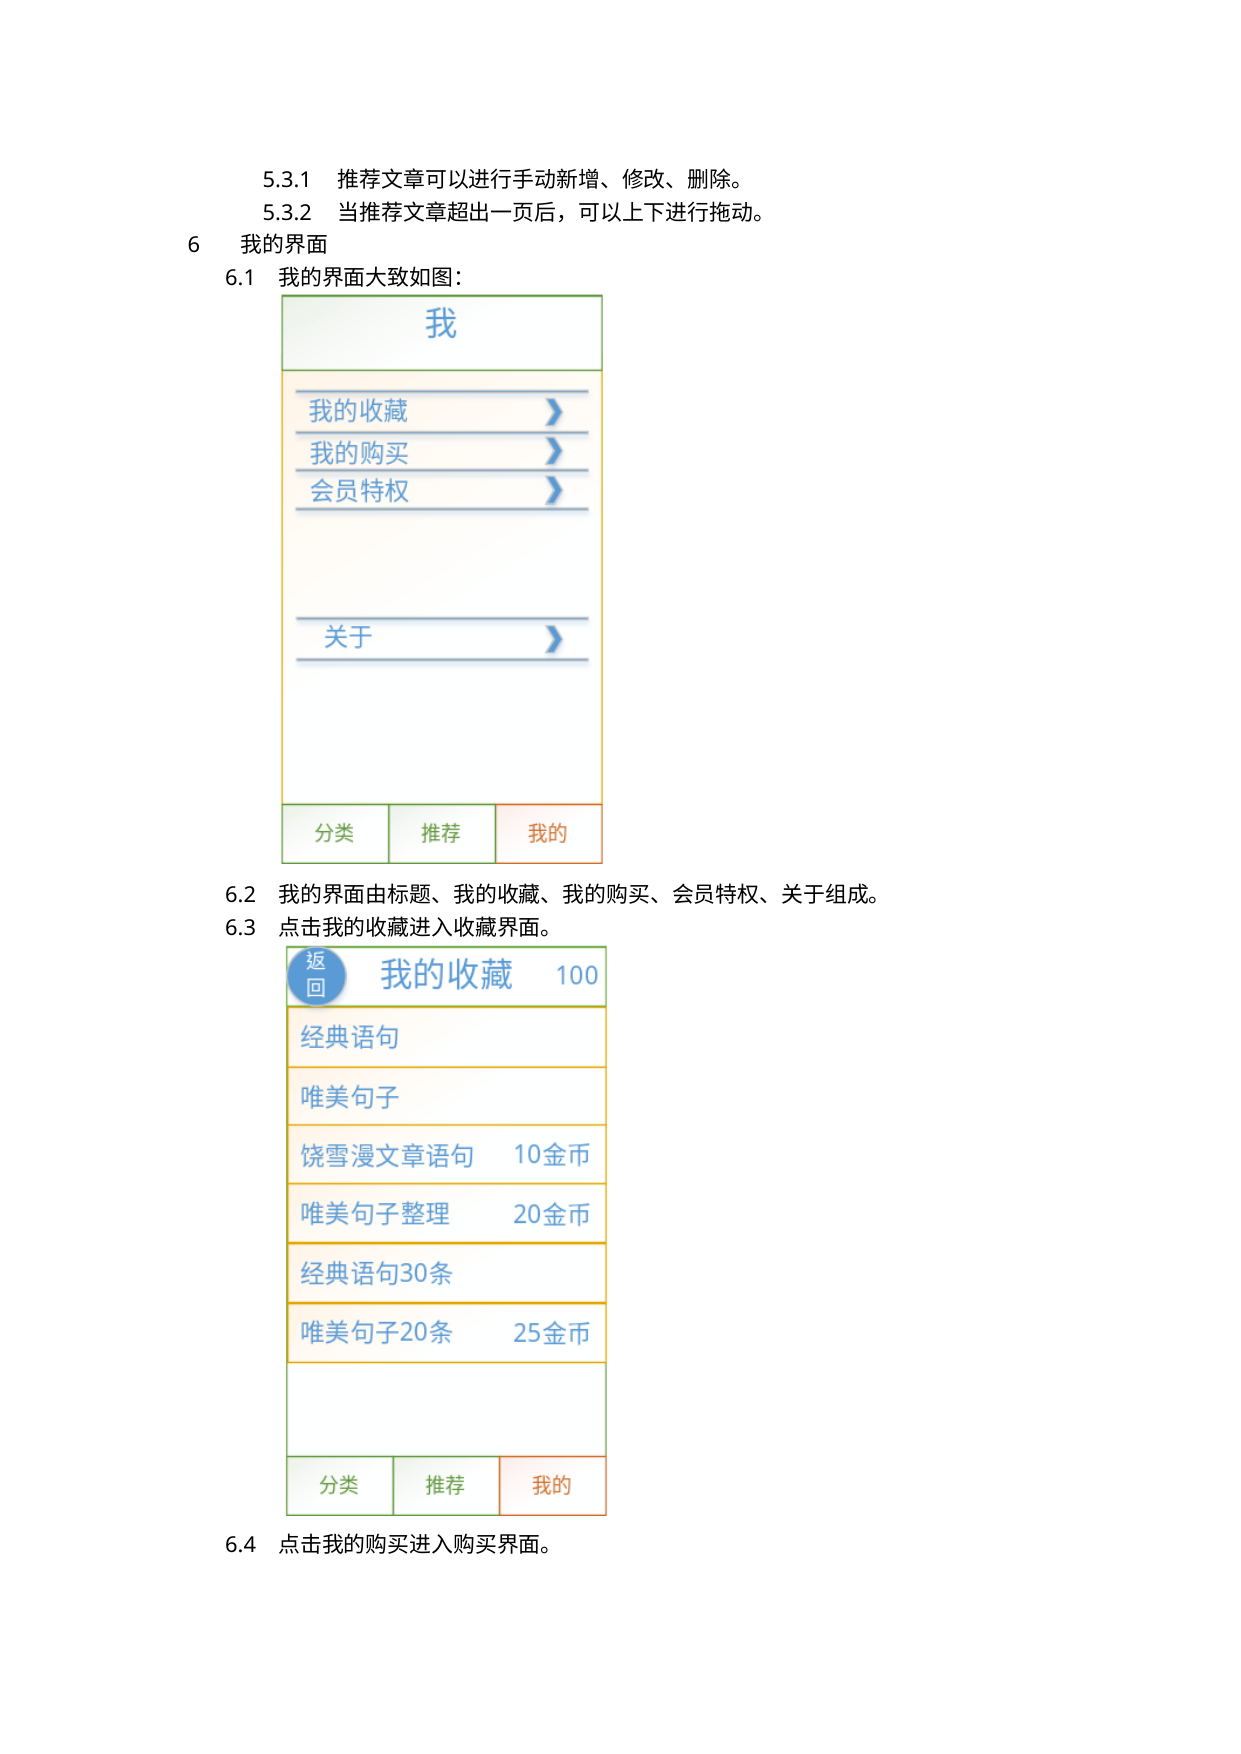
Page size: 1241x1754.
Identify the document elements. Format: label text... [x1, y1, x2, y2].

list 我的界面大致如图： [225, 259, 1053, 292]
list 当推荐文章超出一页后，可以上下进行拖动。 [262, 194, 1053, 227]
list 点击我的收藏进入收藏界面。 [225, 909, 1053, 942]
list 推荐文章可以进行手动新增、修改、删除。 [262, 162, 1053, 194]
list 点击我的购买进入购买界面。 [225, 1527, 1053, 1559]
list 我的界面由标题、我的收藏、我的购买、会员特权、关于组成。 [225, 877, 1053, 909]
list 我的界面 [187, 227, 1053, 259]
